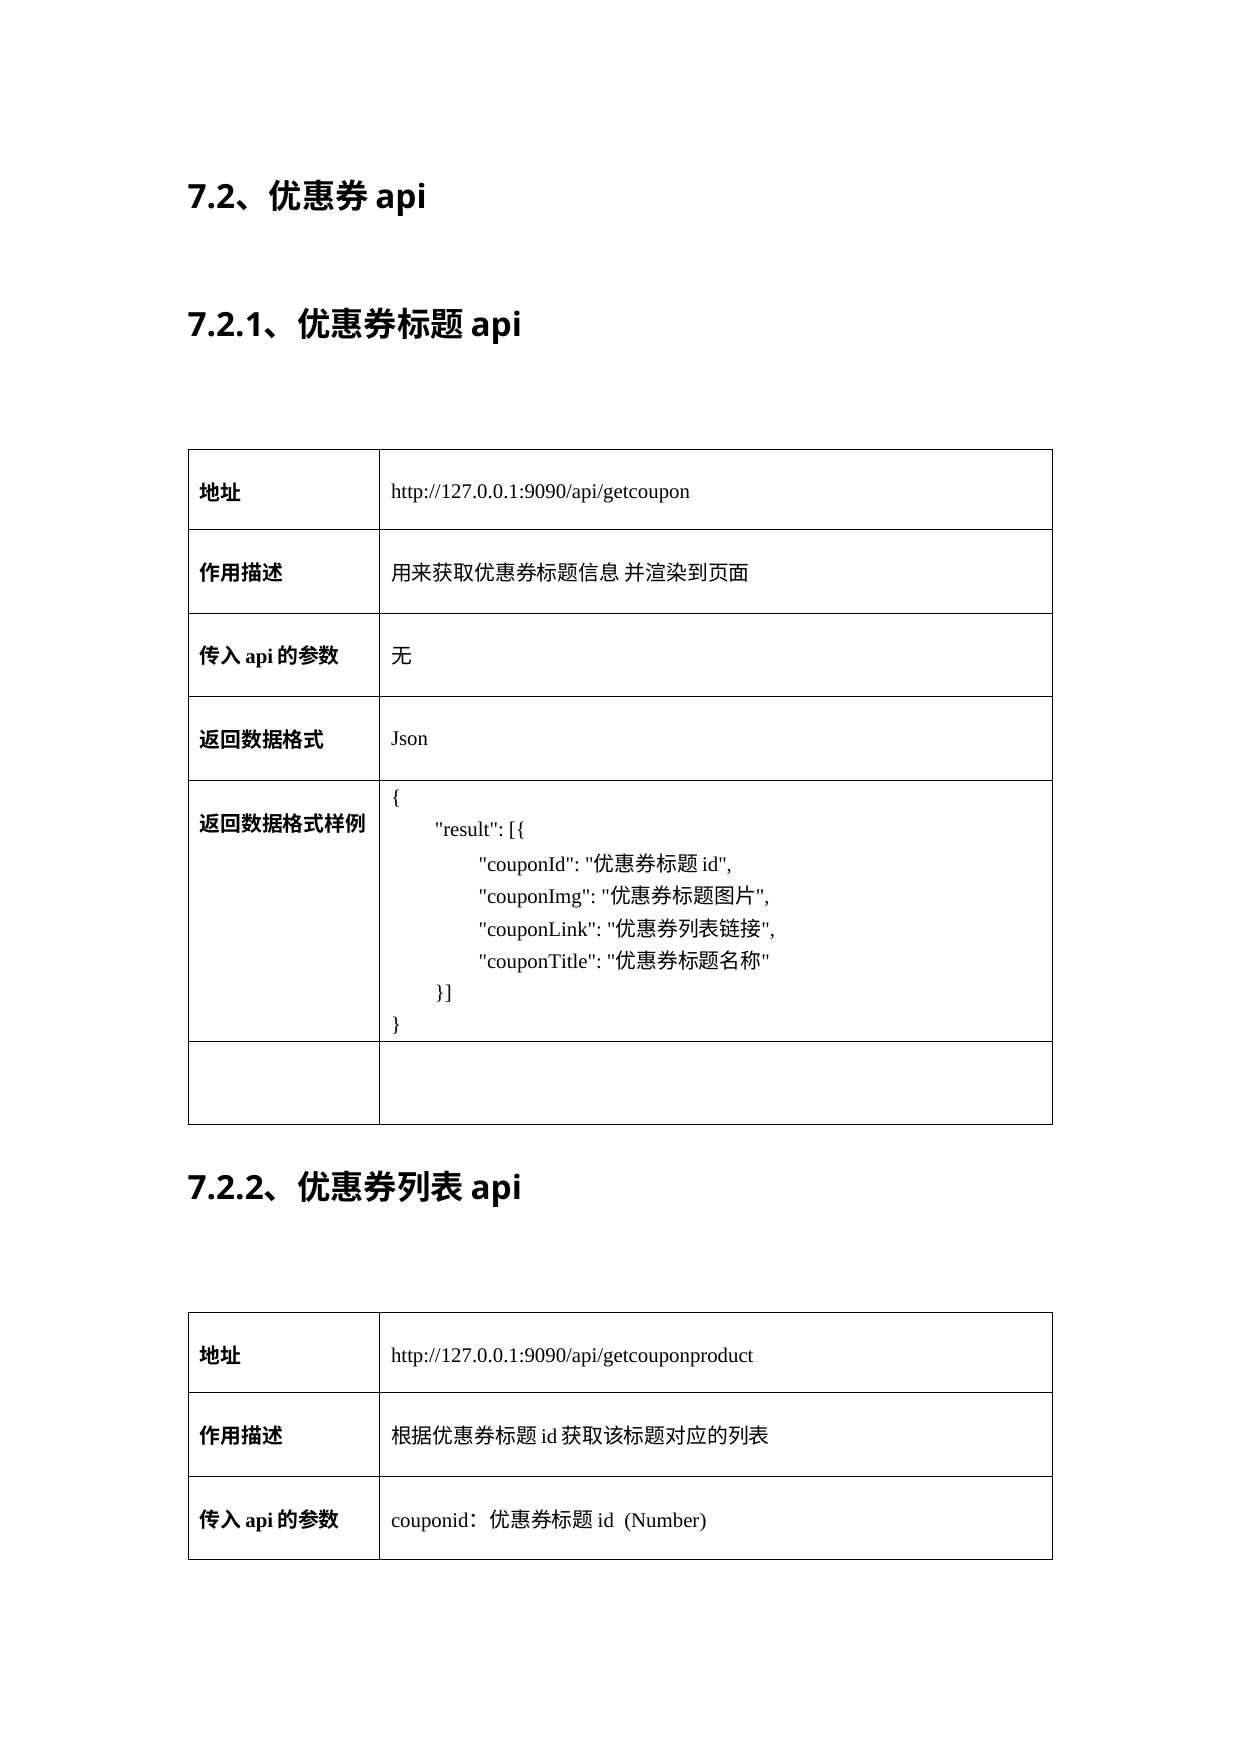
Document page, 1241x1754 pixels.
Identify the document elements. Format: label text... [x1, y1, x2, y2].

subtitle 7.2.2、优惠券列表api [187, 1152, 1053, 1217]
subtitle 7.2.1、优惠券标题api [187, 289, 1053, 354]
table_cell 返回数据格式样例 [189, 781, 379, 1041]
table_cell 作用描述 [189, 530, 379, 613]
table_cell 根据优惠券标题id获取该标题对应的列表 [380, 1393, 1052, 1476]
table_header http://127.0.0.1:9090/api/getcoupon [380, 450, 1052, 529]
table_cell 作用描述 [189, 1393, 379, 1476]
table_cell { "result": [{ "couponId": "优惠券标题id", "couponImg": "优惠券标题图片", "couponLink": "优惠券列表链接", "couponTitle": "优惠券标题名称" }] } [380, 781, 1052, 1041]
table_cell 用来获取优惠券标题信息 并渲染到页面 [380, 530, 1052, 613]
table_cell 返回数据格式 [189, 697, 379, 780]
table_cell [189, 1042, 379, 1124]
table_header 地址 [189, 1313, 379, 1392]
table_header 地址 [189, 450, 379, 529]
table_cell Json [380, 697, 1052, 780]
table_cell 传入api的参数 [189, 614, 379, 696]
table_cell [380, 1042, 1052, 1124]
table_cell 无 [380, 614, 1052, 696]
table_cell couponid：优惠券标题id (Number) [380, 1477, 1052, 1559]
subtitle 7.2、优惠券api [187, 162, 1053, 227]
table_cell 传入api的参数 [189, 1477, 379, 1559]
table_header http://127.0.0.1:9090/api/getcouponproduct [380, 1313, 1052, 1392]
